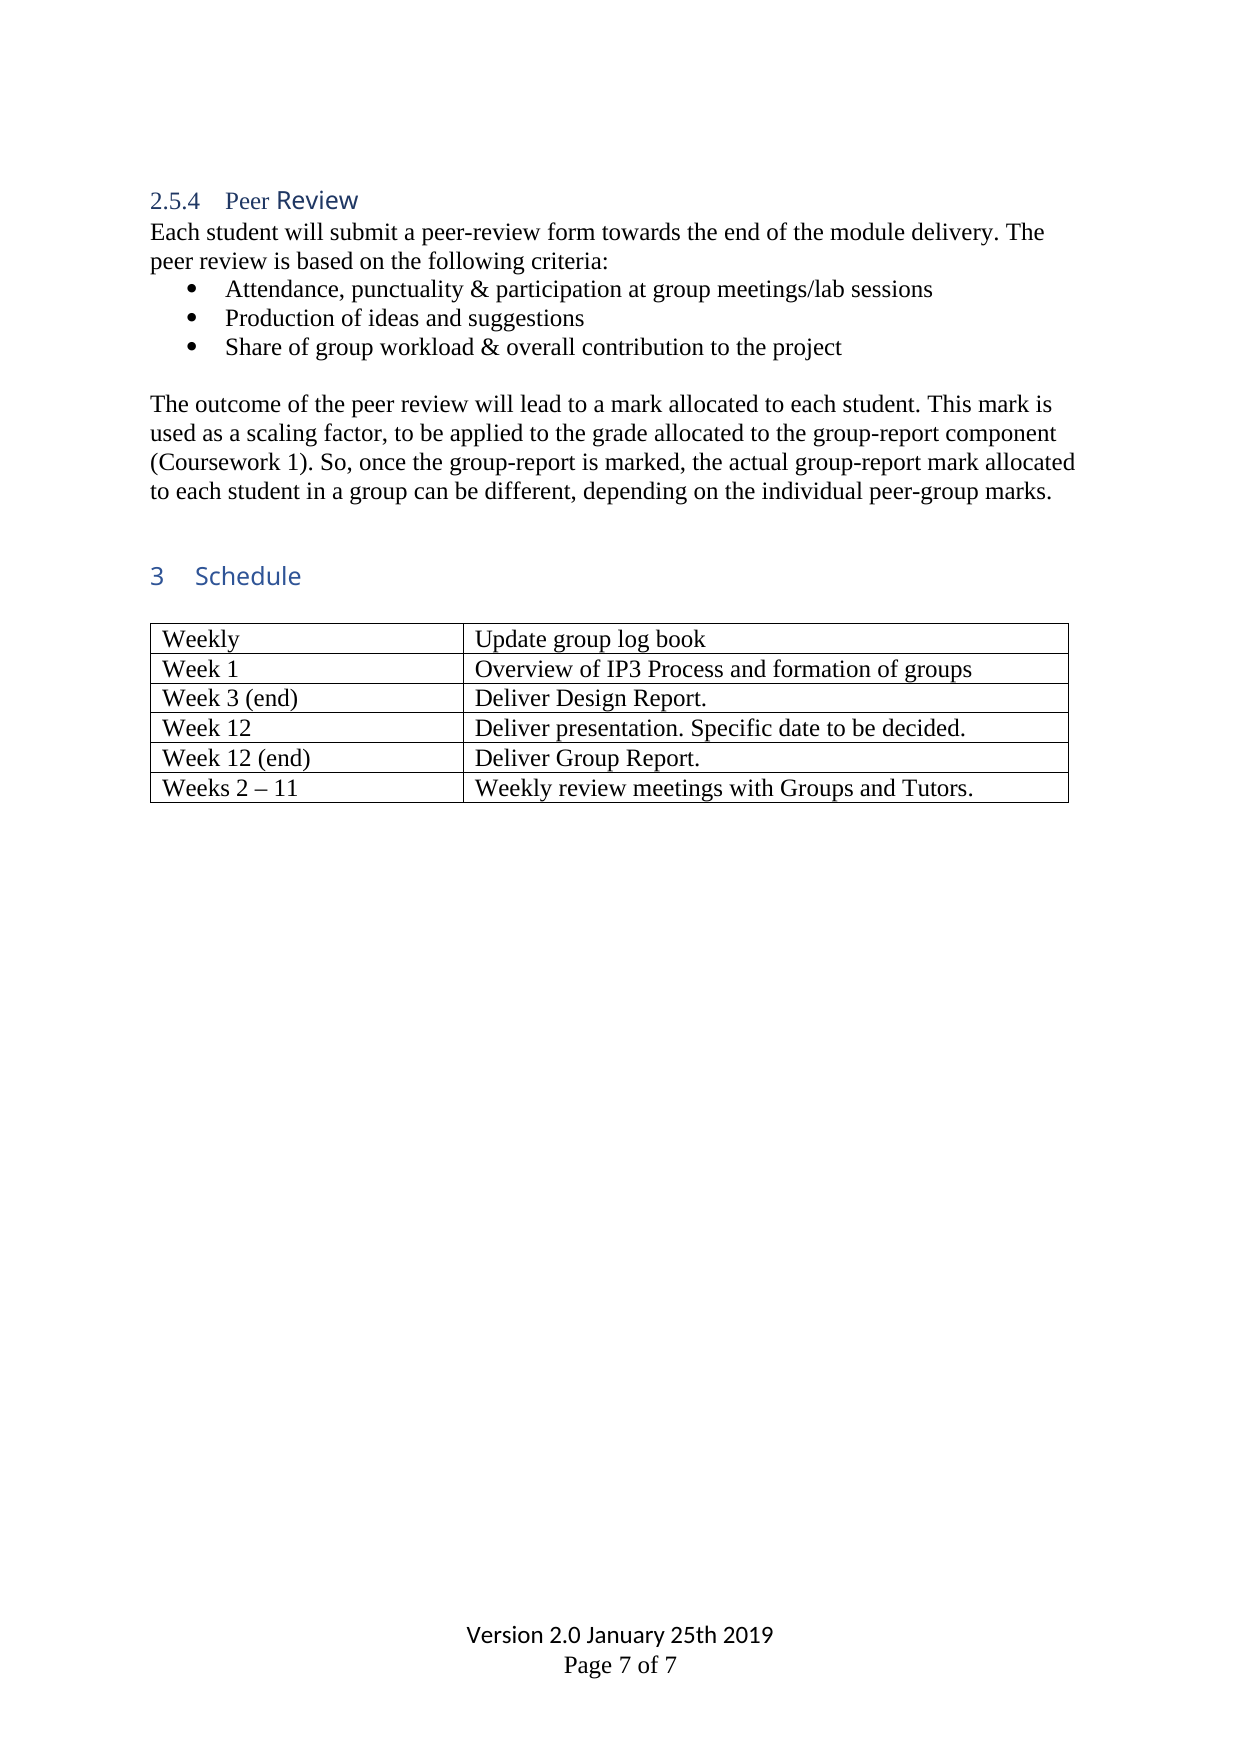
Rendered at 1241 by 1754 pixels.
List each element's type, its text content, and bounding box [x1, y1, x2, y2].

table_cell Deliver presentation. Specific date to be decided. [464, 713, 1068, 742]
table_cell Deliver Group Report. [464, 743, 1068, 772]
table_header Weekly [151, 624, 463, 653]
list Attendance, punctuality & participation at group meetings/lab sessions [187, 274, 1090, 303]
table_cell Deliver Design Report. [464, 684, 1068, 712]
subtitle Peer Review [150, 183, 1090, 217]
table_cell Week 1 [151, 654, 463, 682]
table_cell Week 12 [151, 713, 463, 742]
text Each student will submit a peer-review form towards the end of the module delivery. The peer review is based on the following criteria: [150, 217, 1090, 274]
table_cell Week 3 (end) [151, 684, 463, 712]
table_cell Weeks 2 – 11 [151, 773, 463, 802]
table_cell Overview of IP3 Process and formation of groups [464, 654, 1068, 682]
table_cell Weekly review meetings with Groups and Tutors. [464, 773, 1068, 802]
list Share of group workload & overall contribution to the project [187, 332, 1090, 361]
table_header Update group log book [464, 624, 1068, 653]
table_cell Week 12 (end) [151, 743, 463, 772]
text The outcome of the peer review will lead to a mark allocated to each student. This mark is used as a scaling factor, to be applied to the grade allocated to the group-report component (Coursework 1). So, once the group-report is marked, the actual group-report mark allocated to each student in a group can be different, depending on the individual peer-group marks. [150, 389, 1090, 504]
subtitle Schedule [150, 558, 1090, 592]
list Production of ideas and suggestions [187, 303, 1090, 332]
